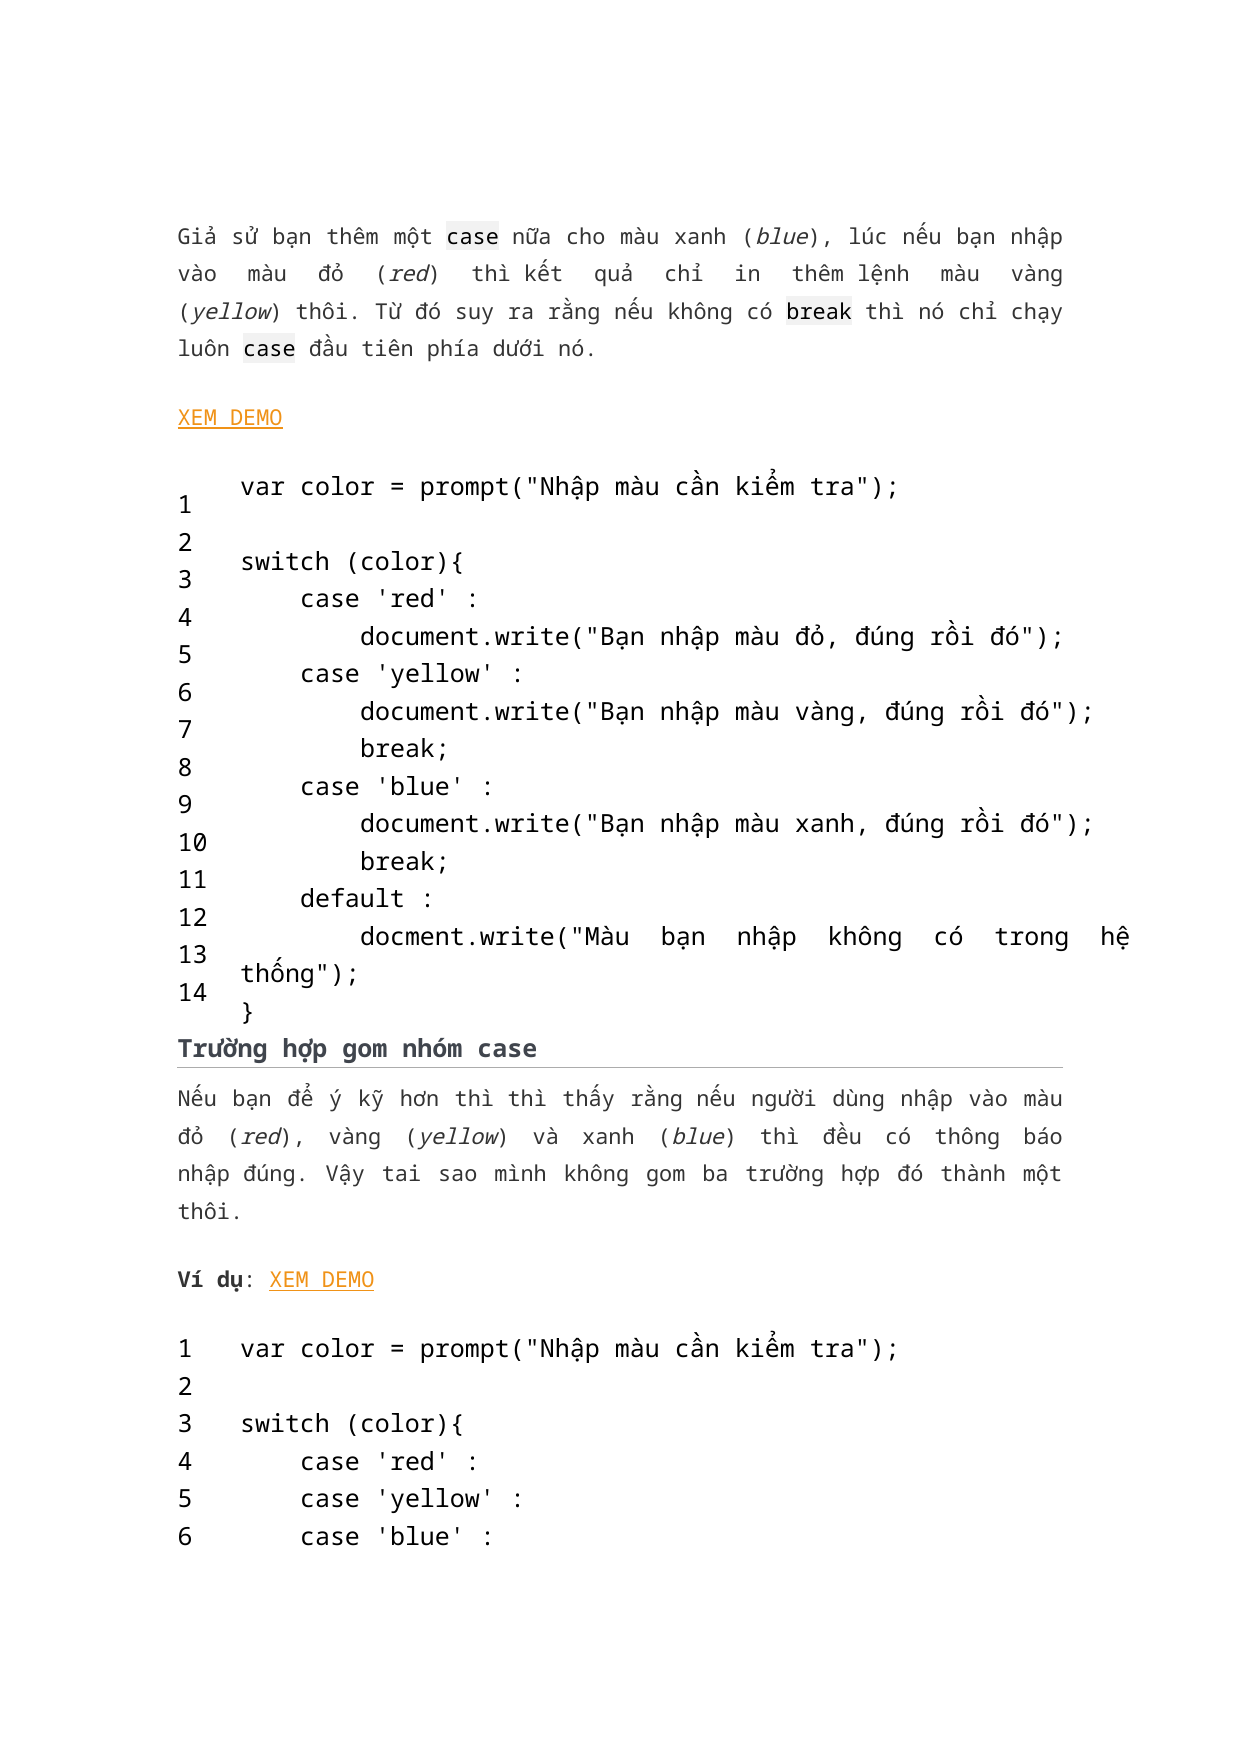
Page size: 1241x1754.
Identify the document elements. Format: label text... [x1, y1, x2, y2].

text Ví dụ: XEM DEMO [177, 1261, 1063, 1298]
text Giả sử bạn thêm một case nữa cho màu xanh (blue), lúc nếu bạn nhập vào màu đỏ (red) thì kết quả chỉ in thêm lệnh màu vàng (yellow) thôi. Từ đó suy ra rằng nếu không có break thì nó chỉ chạy luôn case đầu tiên phía dưới nó. [177, 217, 1063, 367]
text XEM DEMO [177, 398, 1063, 436]
table_header var color = prompt("Nhập màu cần kiểm tra"); switch (color){ case 'red' : document.write("Bạn nhập màu đỏ, đúng rồi đó"); case 'yellow' : document.write("Bạn nhập màu vàng, đúng rồi đó"); break; case 'blue' : document.write("Bạn nhập màu xanh, đúng rồi đó"); break; default : docment.write("Màu bạn nhập không có trong hệ thống"); } [240, 467, 1130, 1029]
table_header 1 2 3 4 5 6 7 8 9 10 11 [177, 1329, 240, 1554]
text Nếu bạn để ý kỹ hơn thì thì thấy rằng nếu người dùng nhập vào màu đỏ (red), vàng (yellow) và xanh (blue) thì đều có thông báo nhập đúng. Vậy tai sao mình không gom ba trường hợp đó thành một thôi. [177, 1079, 1063, 1229]
table_header 1 2 3 4 5 6 7 8 9 10 11 12 13 14 [177, 467, 240, 1029]
text Trường hợp gom nhóm case [177, 1029, 1063, 1067]
